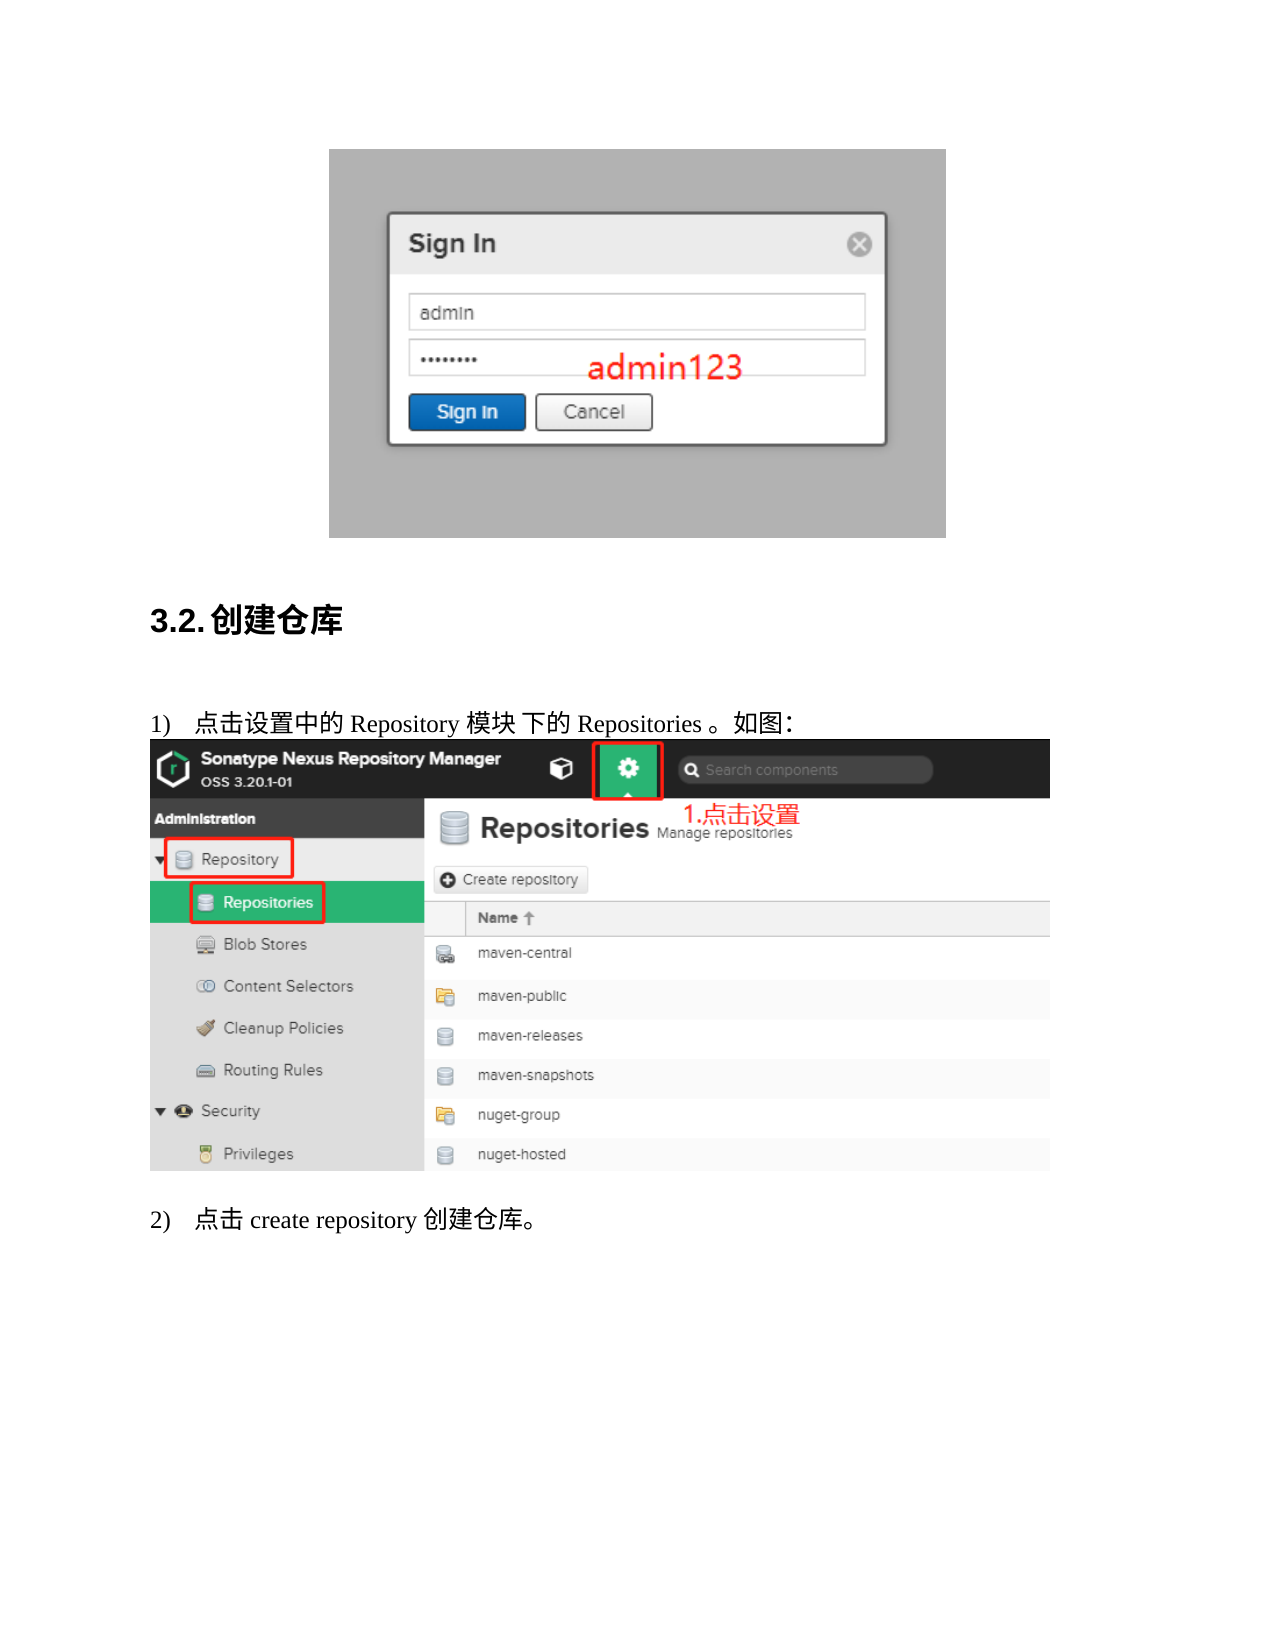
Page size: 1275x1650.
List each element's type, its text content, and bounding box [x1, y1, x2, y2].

list 点击 create repository 创建仓库。 [150, 1200, 1125, 1236]
picture [150, 739, 1050, 1171]
subtitle 创建仓库 [150, 593, 1125, 642]
list 点击设置中的 Repository 模块 下的 Repositories 。如图： [150, 703, 1125, 740]
picture [329, 149, 946, 538]
